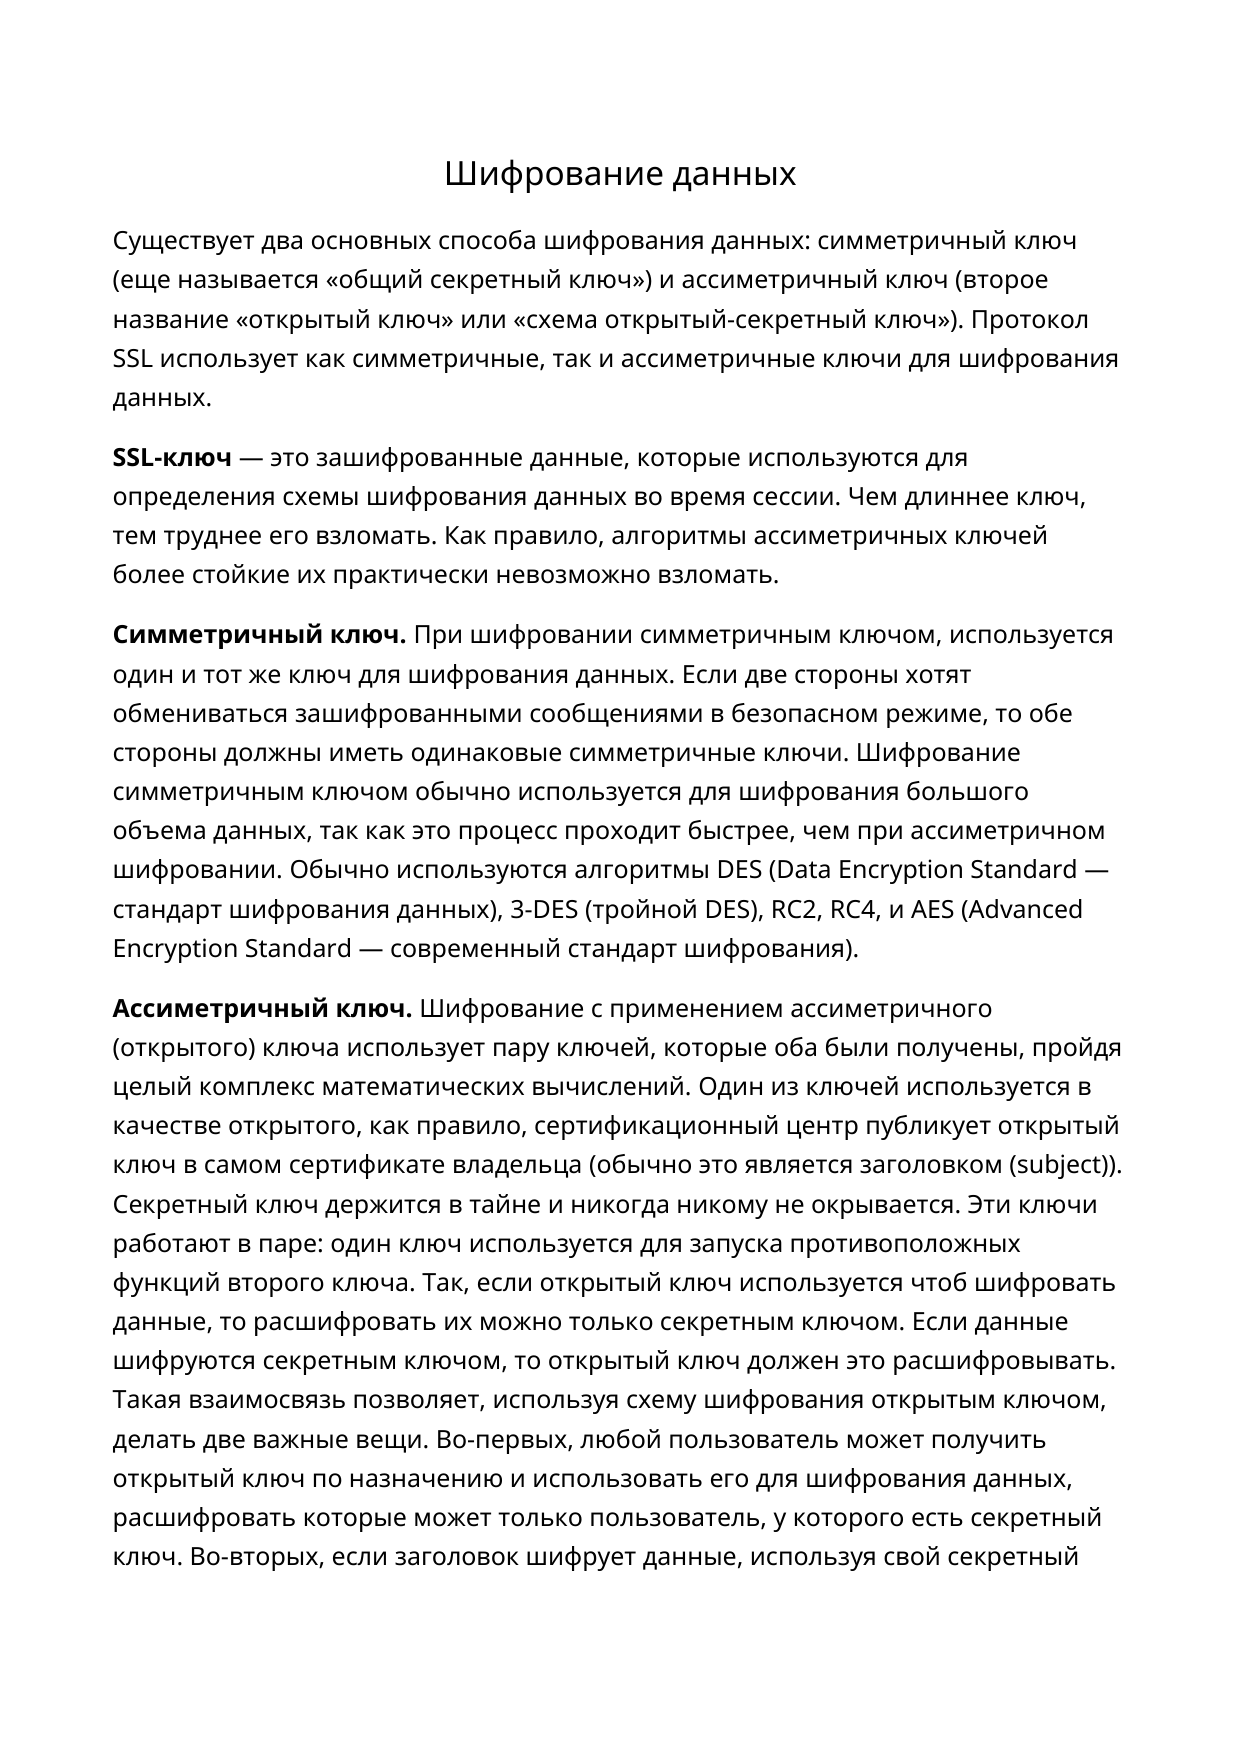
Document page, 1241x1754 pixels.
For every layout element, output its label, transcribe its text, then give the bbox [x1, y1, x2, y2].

subtitle Шифрование данных [112, 150, 1128, 195]
text SSL-ключ — это зашифрованные данные, которые используются для определения схемы шифрования данных во время сессии. Чем длиннее ключ, тем труднее его взломать. Как правило, алгоритмы ассиметричных ключей более стойкие их практически невозможно взломать. [112, 440, 1128, 591]
text Существует два основных способа шифрования данных: симметричный ключ (еще называется «общий секретный ключ») и ассиметричный ключ (второе название «открытый ключ» или «схема открытый-секретный ключ»). Протокол SSL использует как симметричные, так и ассиметричные ключи для шифрования данных. [112, 223, 1128, 414]
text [112, 991, 1128, 1573]
text Симметричный ключ. При шифровании симметричным ключом, используется один и тот же ключ для шифрования данных. Если две стороны хотят обмениваться зашифрованными сообщениями в безопасном режиме, то обе стороны должны иметь одинаковые симметричные ключи. Шифрование симметричным ключом обычно используется для шифрования большого объема данных, так как это процесс проходит быстрее, чем при ассиметричном шифровании. Обычно используются алгоритмы DES (Data Encryption Standard — стандарт шифрования данных), 3-DES (тройной DES), RC2, RC4, и AES (Advanced Encryption Standard — современный стандарт шифрования). [112, 617, 1128, 964]
